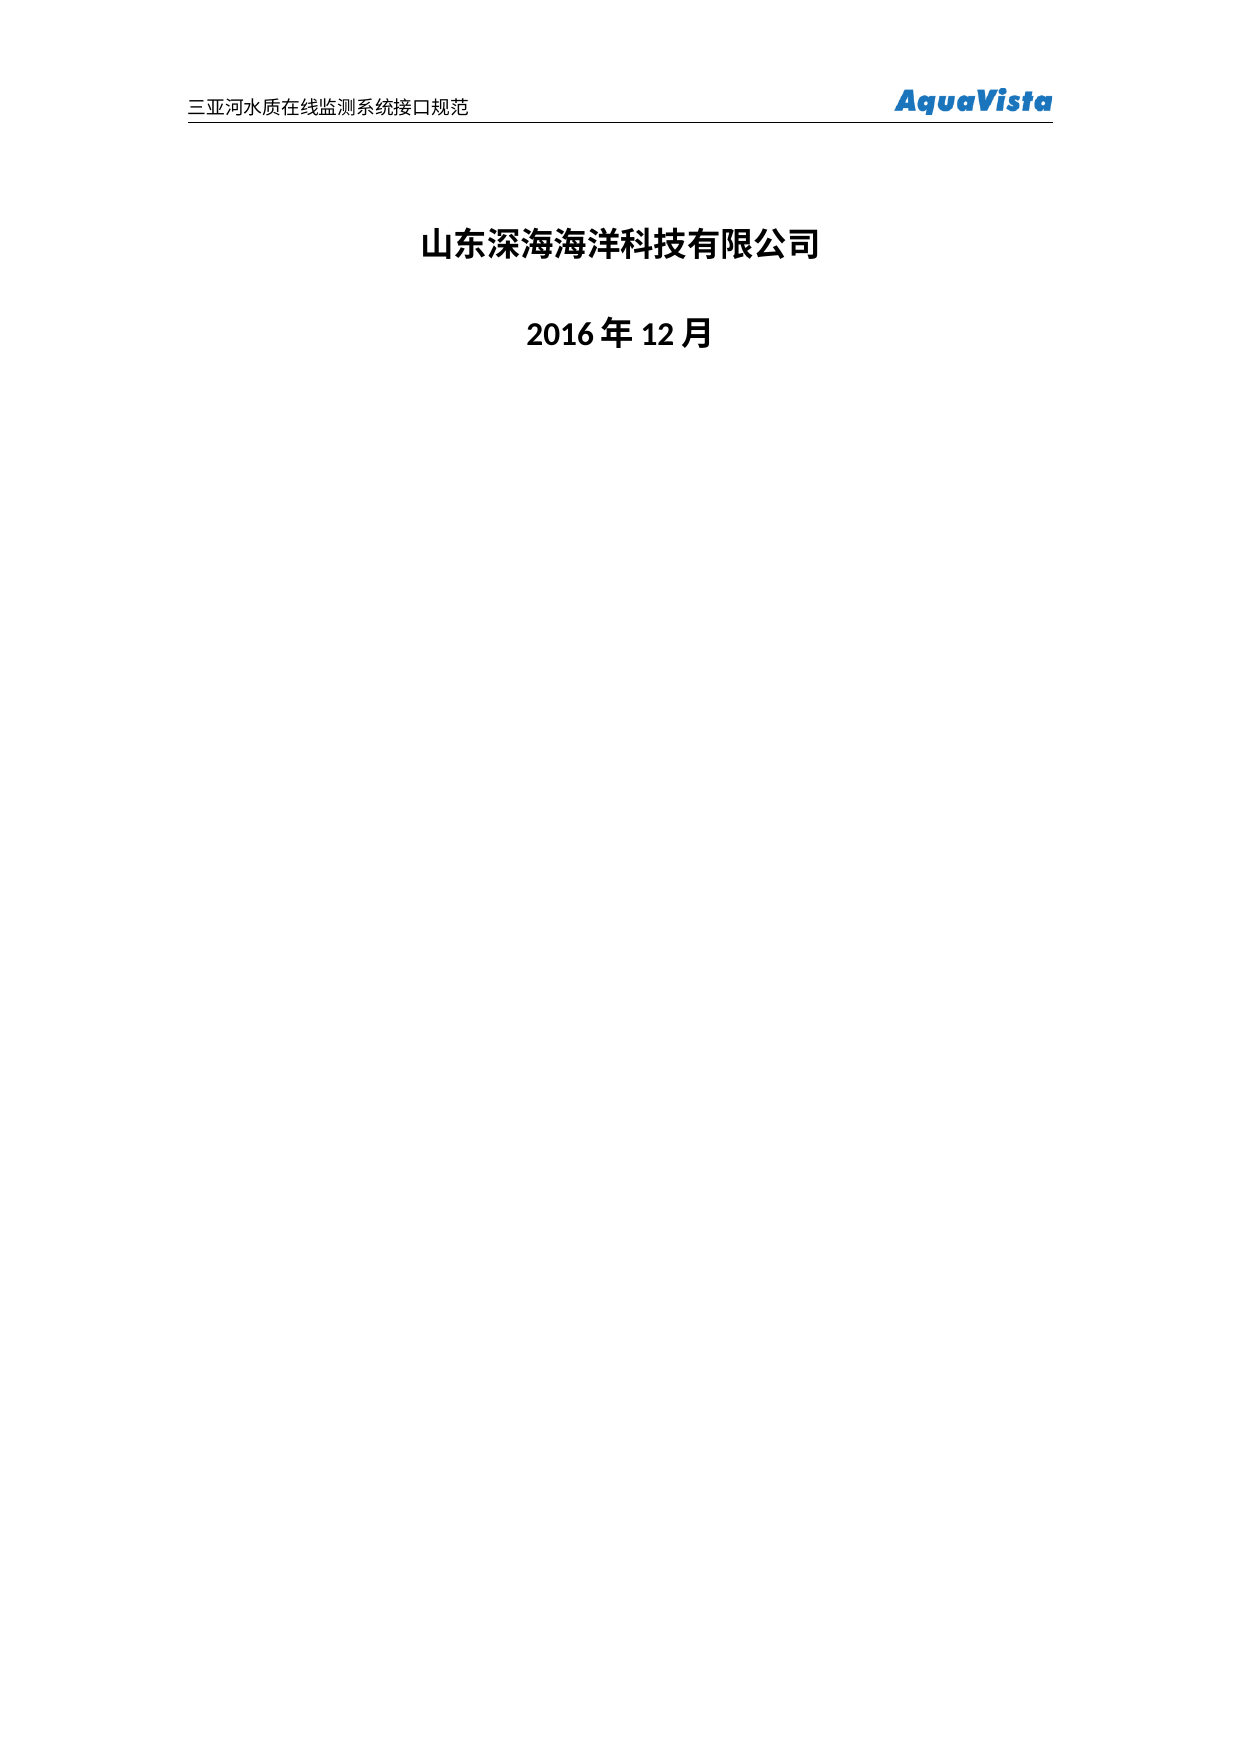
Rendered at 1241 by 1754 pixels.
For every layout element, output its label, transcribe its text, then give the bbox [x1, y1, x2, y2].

picture [893, 88, 1053, 115]
text 2016年12月 [187, 299, 1053, 364]
text 山东深海海洋科技有限公司 [187, 210, 1053, 275]
